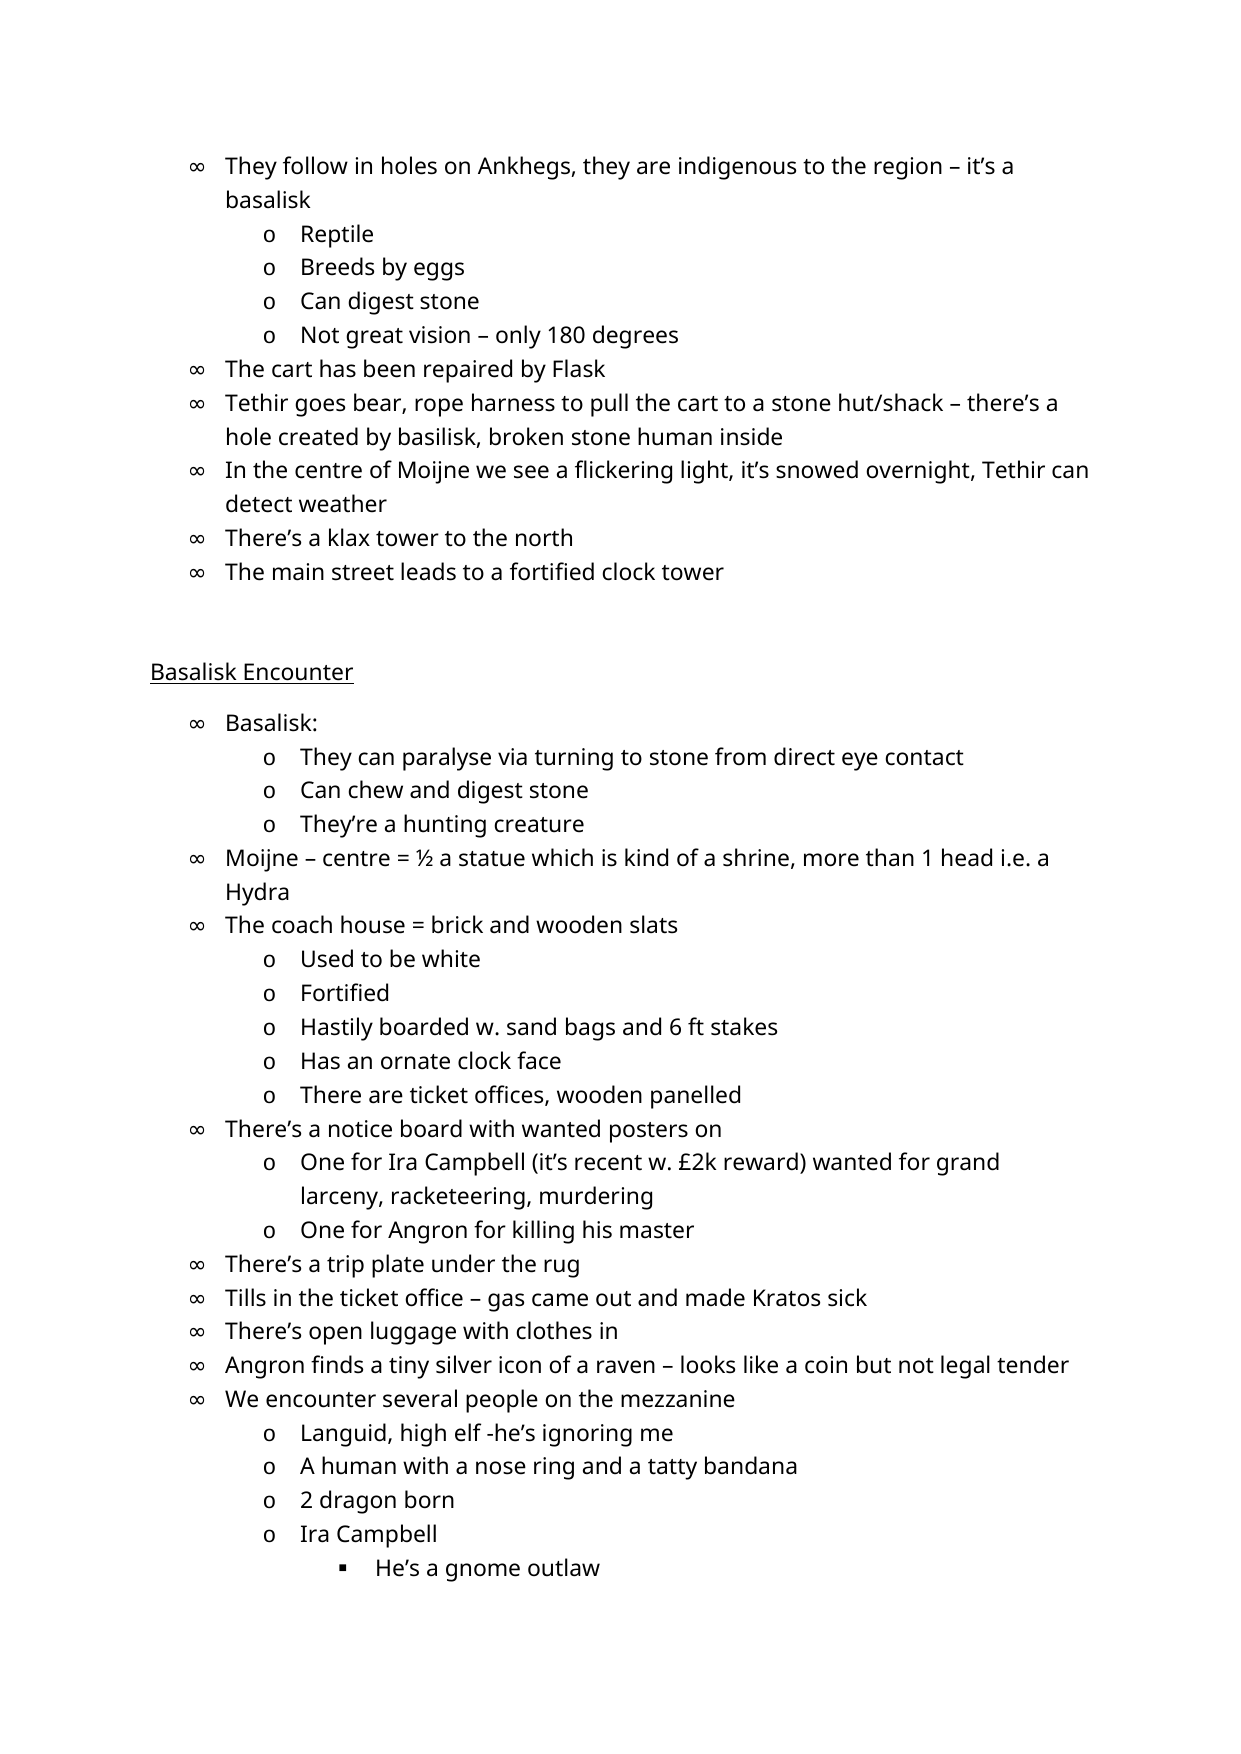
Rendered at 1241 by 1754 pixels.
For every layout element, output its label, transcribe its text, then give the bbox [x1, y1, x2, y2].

list There’s a notice board with wanted posters on [187, 1112, 1090, 1144]
list One for Ira Campbell (it’s recent w. £2k reward) wanted for grand larceny, racketeering, murdering [262, 1146, 1090, 1211]
list Moijne – centre = ½ a statue which is kind of a shrine, more than 1 head i.e. a Hydra [187, 842, 1090, 907]
list Breeds by eggs [262, 251, 1090, 283]
list Can chew and digest stone [262, 774, 1090, 806]
list Has an ornate clock face [262, 1045, 1090, 1076]
list He’s a gnome outlaw [337, 1552, 1090, 1583]
list Angron finds a tiny silver icon of a raven – looks like a coin but not legal tender [187, 1349, 1090, 1380]
list In the centre of Moijne we see a flickering light, it’s snowed overnight, Tethir can detect weather [187, 454, 1090, 519]
list Used to be white [262, 943, 1090, 974]
list A human with a nose ring and a tatty bandana [262, 1450, 1090, 1482]
list 2 dragon born [262, 1484, 1090, 1516]
list Ira Campbell [262, 1518, 1090, 1549]
list There’s open luggage with clothes in [187, 1315, 1090, 1346]
text Basalisk Encounter [150, 656, 1090, 687]
list Languid, high elf -he’s ignoring me [262, 1416, 1090, 1448]
list Can digest stone [262, 285, 1090, 317]
list We encounter several people on the mezzanine [187, 1383, 1090, 1414]
list The cart has been repaired by Flask [187, 353, 1090, 384]
list There are ticket offices, wooden panelled [262, 1079, 1090, 1110]
list Basalisk: [187, 707, 1090, 738]
list They’re a hunting creature [262, 808, 1090, 839]
list One for Angron for killing his master [262, 1214, 1090, 1245]
list Fortified [262, 977, 1090, 1008]
list The coach house = brick and wooden slats [187, 909, 1090, 941]
list They follow in holes on Ankhegs, they are indigenous to the region – it’s a basalisk [187, 150, 1090, 215]
list There’s a trip plate under the rug [187, 1248, 1090, 1279]
list There’s a klax tower to the north [187, 522, 1090, 553]
list They can paralyse via turning to stone from direct eye contact [262, 740, 1090, 772]
list Hastily boarded w. sand bags and 6 ft stakes [262, 1011, 1090, 1042]
list Tills in the ticket office – gas came out and made Kratos sick [187, 1281, 1090, 1313]
list Reptile [262, 217, 1090, 249]
list Not great vision – only 180 degrees [262, 319, 1090, 350]
list The main street leads to a fortified clock tower [187, 555, 1090, 587]
list Tethir goes bear, rope harness to pull the cart to a stone hut/shack – there’s a hole created by basilisk, broken stone human inside [187, 387, 1090, 452]
